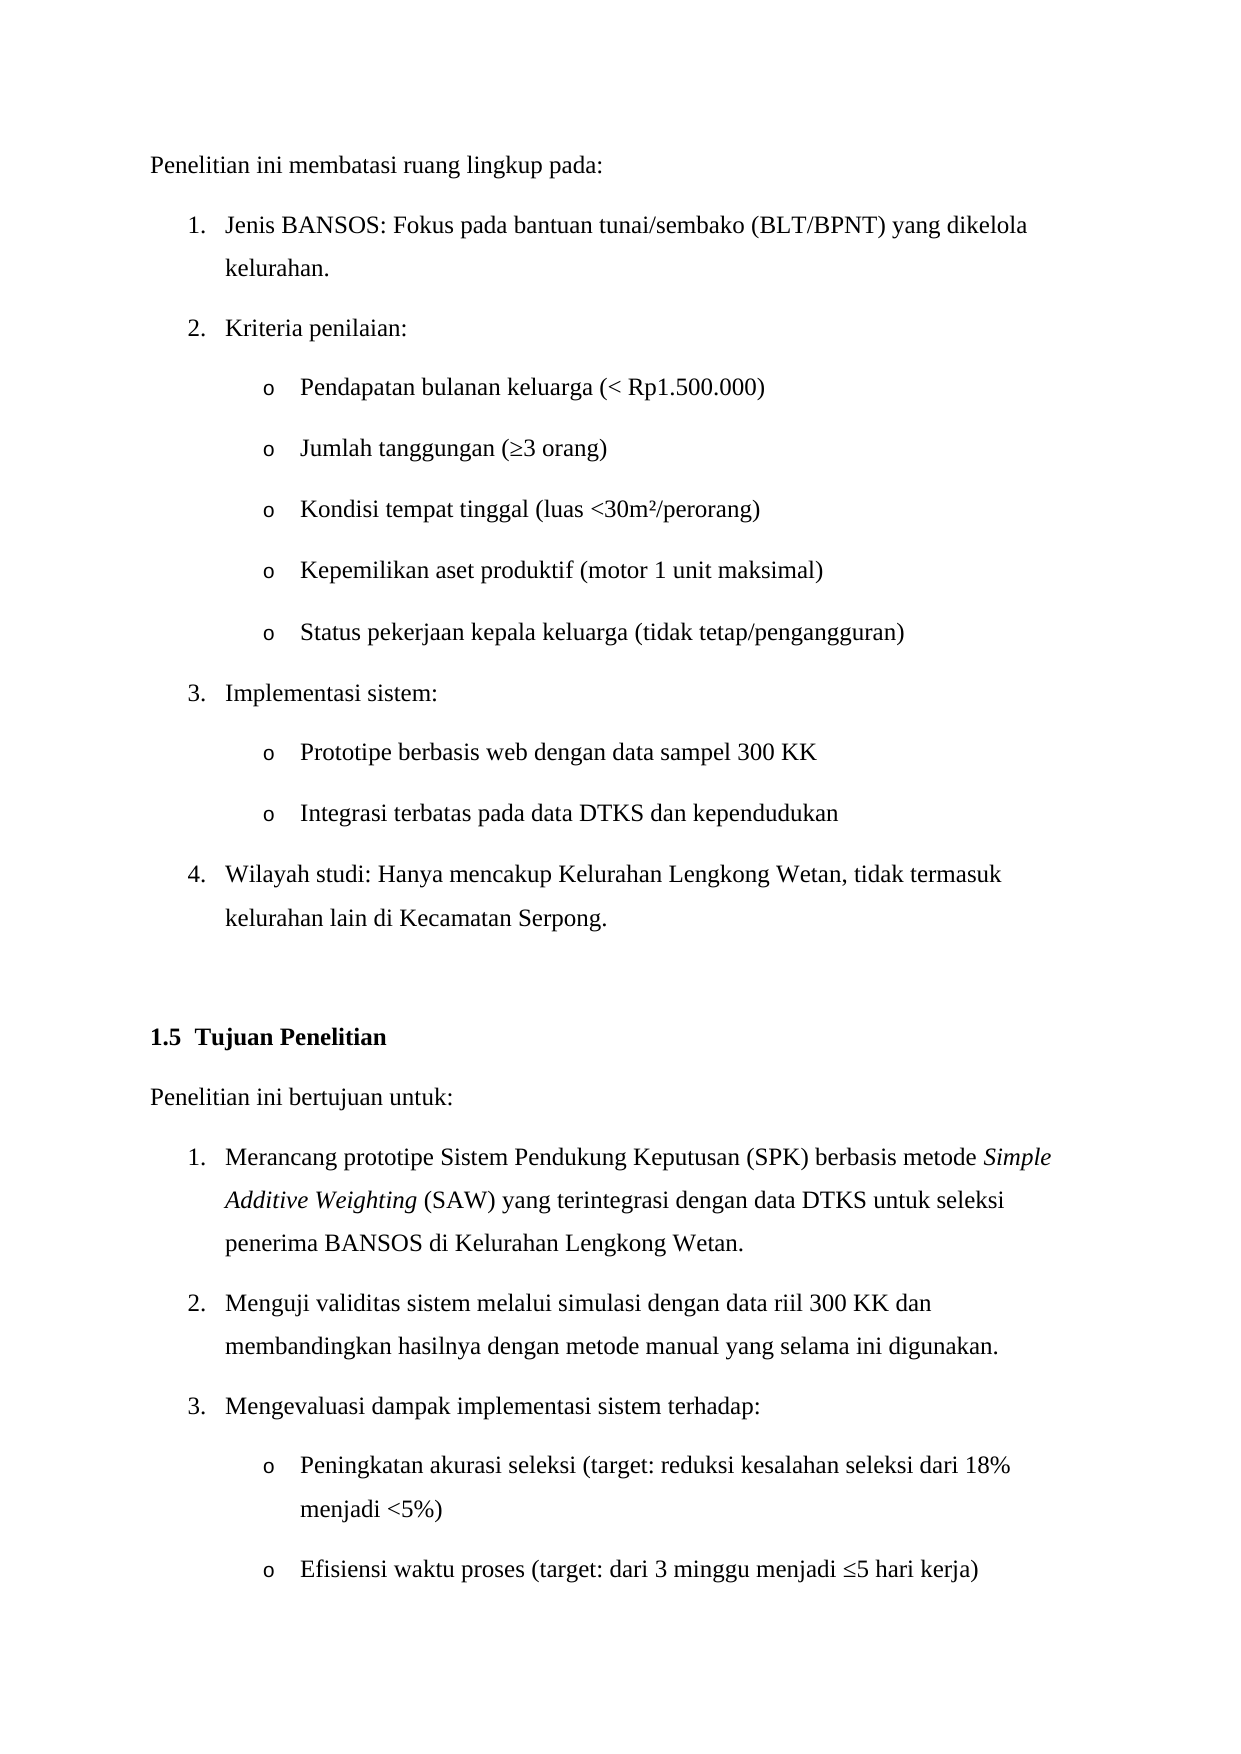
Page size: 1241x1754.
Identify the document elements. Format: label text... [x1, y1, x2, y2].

list Kondisi tempat tinggal (luas <30m²/perorang) [262, 494, 1090, 524]
list Mengevaluasi dampak implementasi sistem terhadap: [187, 1391, 1090, 1419]
list Kepemilikan aset produktif (motor 1 unit maksimal) [262, 556, 1090, 585]
text Penelitian ini membatasi ruang lingkup pada: [150, 150, 1090, 179]
text Penelitian ini bertujuan untuk: [150, 1082, 1090, 1111]
list Integrasi terbatas pada data DTKS dan kependudukan [262, 798, 1090, 828]
list Wilayah studi: Hanya mencakup Kelurahan Lengkong Wetan, tidak termasuk kelurahan lain di Kecamatan Serpong. [187, 859, 1090, 931]
list Status pekerjaan kepala keluarga (tidak tetap/pengangguran) [262, 617, 1090, 646]
subtitle Tujuan Penelitian [150, 1022, 1090, 1051]
list Implementasi sistem: [187, 678, 1090, 706]
list Efisiensi waktu proses (target: dari 3 minggu menjadi ≤5 hari kerja) [262, 1554, 1090, 1584]
list Menguji validitas sistem melalui simulasi dengan data riil 300 KK dan membandingkan hasilnya dengan metode manual yang selama ini digunakan. [187, 1288, 1090, 1360]
list Peningkatan akurasi seleksi (target: reduksi kesalahan seleksi dari 18% menjadi <5%) [262, 1451, 1090, 1523]
list Kriteria penilaian: [187, 313, 1090, 341]
list Pendapatan bulanan keluarga (< Rp1.500.000) [262, 372, 1090, 402]
list Jumlah tanggungan (≥3 orang) [262, 433, 1090, 463]
list Merancang prototipe Sistem Pendukung Keputusan (SPK) berbasis metode Simple Additive Weighting (SAW) yang terintegrasi dengan data DTKS untuk seleksi penerima BANSOS di Kelurahan Lengkong Wetan. [187, 1142, 1090, 1257]
list Jenis BANSOS: Fokus pada bantuan tunai/sembako (BLT/BPNT) yang dikelola kelurahan. [187, 210, 1090, 282]
list Prototipe berbasis web dengan data sampel 300 KK [262, 737, 1090, 767]
